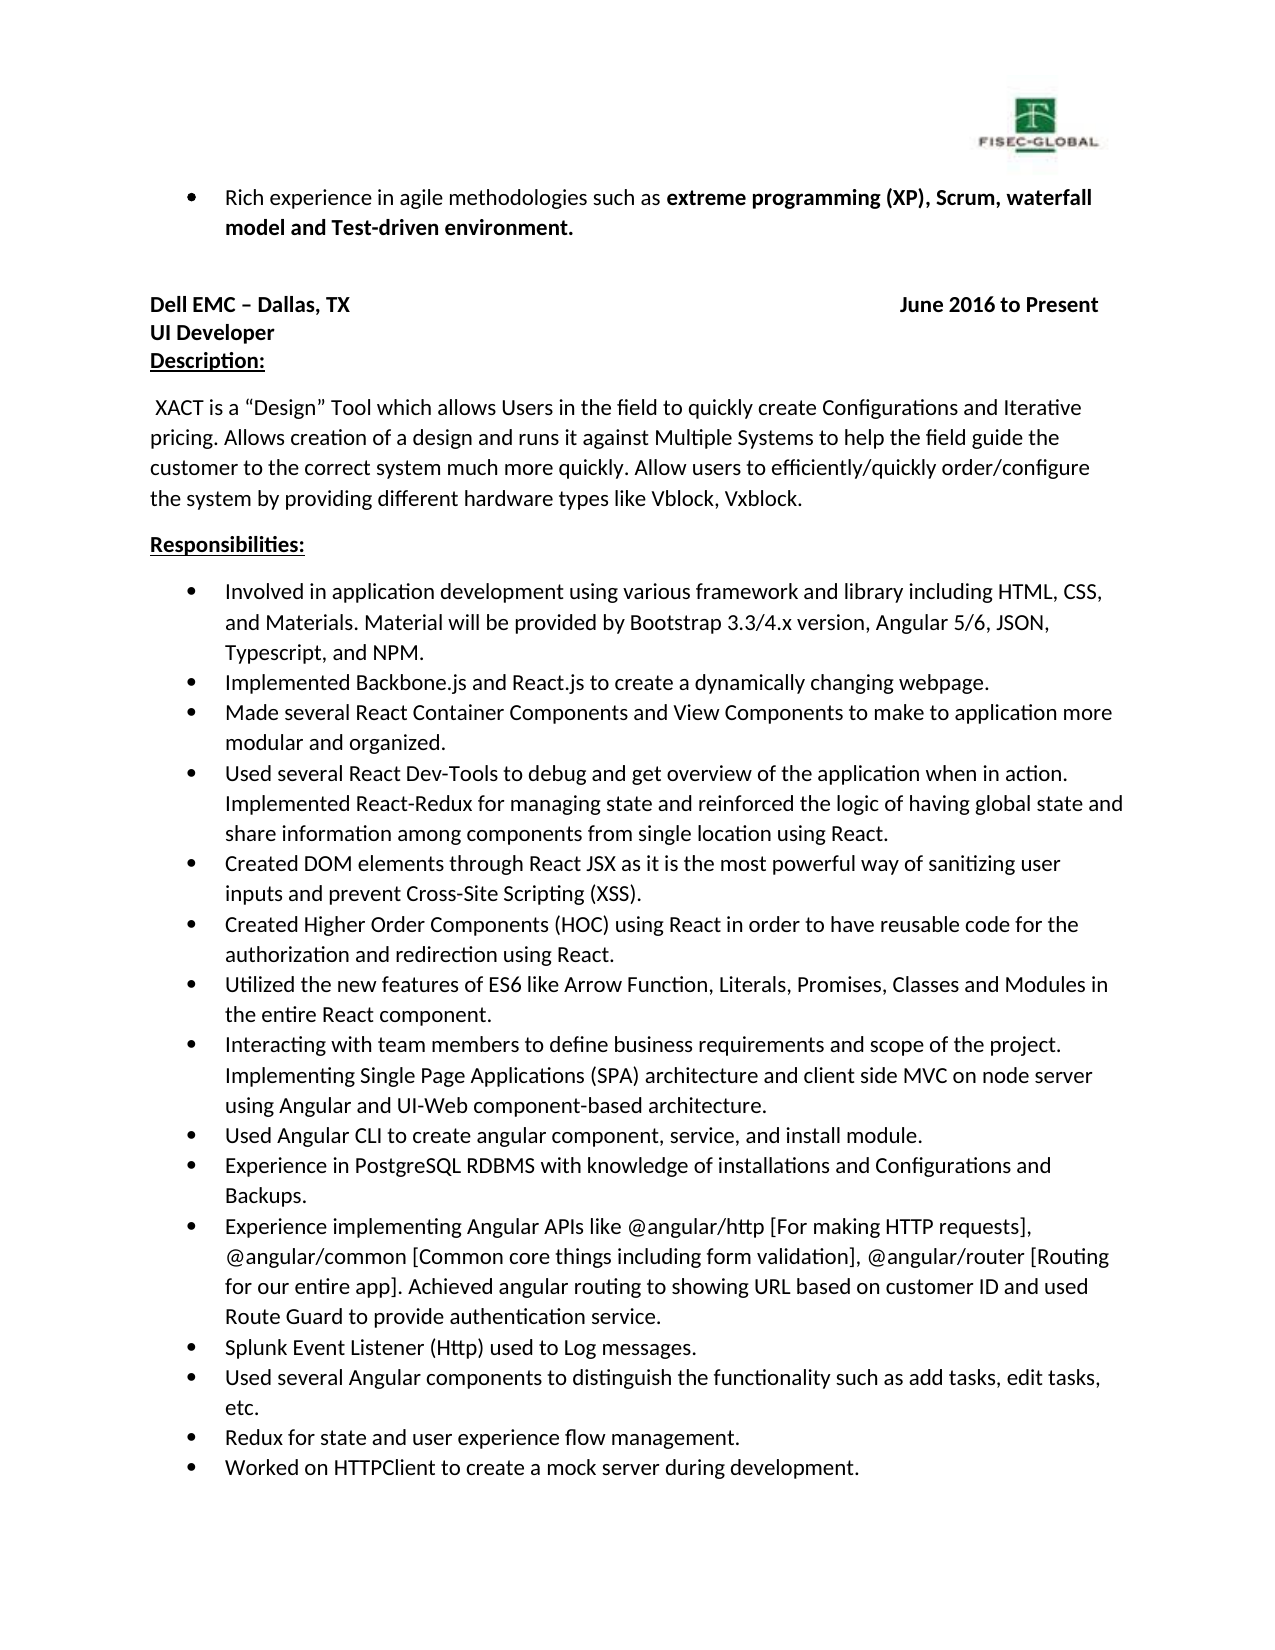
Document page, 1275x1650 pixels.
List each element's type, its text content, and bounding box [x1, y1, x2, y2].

list Experience implementing Angular APIs like @angular/http [For making HTTP requests], @angular/common [Common core things including form validation], @angular/router [Routing for our entire app]. Achieved angular routing to showing URL based on customer ID and used Route Guard to provide authentication service. [187, 1212, 1125, 1330]
picture [957, 75, 1125, 183]
list Used several Angular components to distinguish the functionality such as add tasks, edit tasks, etc. [187, 1363, 1125, 1421]
text UI Developer [150, 318, 1125, 346]
text Dell EMC – Dallas, TX June 2016 to Present [150, 290, 1125, 318]
list Rich experience in agile methodologies such as extreme programming (XP), Scrum, waterfall model and Test-driven environment. [187, 183, 1125, 241]
list Created Higher Order Components (HOC) using React in order to have reusable code for the authorization and redirection using React. [187, 910, 1125, 968]
list Experience in PostgreSQL RDBMS with knowledge of installations and Configurations and Backups. [187, 1151, 1125, 1209]
list Redux for state and user experience flow management. [187, 1423, 1125, 1451]
text Description: [150, 346, 1125, 374]
list Used several React Dev-Tools to debug and get overview of the application when in action. Implemented React-Redux for managing state and reinforced the logic of having global state and share information among components from single location using React. [187, 759, 1125, 847]
list Interacting with team members to define business requirements and scope of the project. Implementing Single Page Applications (SPA) architecture and client side MVC on node server using Angular and UI-Web component-based architecture. [187, 1031, 1125, 1119]
list Splunk Event Listener (Http) used to Log messages. [187, 1333, 1125, 1361]
list Implemented Backbone.js and React.js to create a dynamically changing webpage. [187, 668, 1125, 696]
list Created DOM elements through React JSX as it is the most powerful way of sanitizing user inputs and prevent Cross-Site Scripting (XSS). [187, 849, 1125, 907]
text XACT is a “Design” Tool which allows Users in the field to quickly create Configurations and Iterative pricing. Allows creation of a design and runs it against Multiple Systems to help the field guide the customer to the correct system much more quickly. Allow users to efficiently/quickly order/configure the system by providing different hardware types like Vblock, Vxblock. [150, 393, 1125, 512]
list Used Angular CLI to create angular component, service, and install module. [187, 1121, 1125, 1149]
list Made several React Container Components and View Components to make to application more modular and organized. [187, 698, 1125, 756]
list Utilized the new features of ES6 like Arrow Function, Literals, Promises, Classes and Modules in the entire React component. [187, 970, 1125, 1028]
list Involved in application development using various framework and library including HTML, CSS, and Materials. Material will be provided by Bootstrap 3.3/4.x version, Angular 5/6, JSON, Typescript, and NPM. [187, 577, 1125, 666]
list Worked on HTTPClient to create a mock server during development. [187, 1453, 1125, 1481]
text Responsibilities: [150, 531, 1125, 558]
